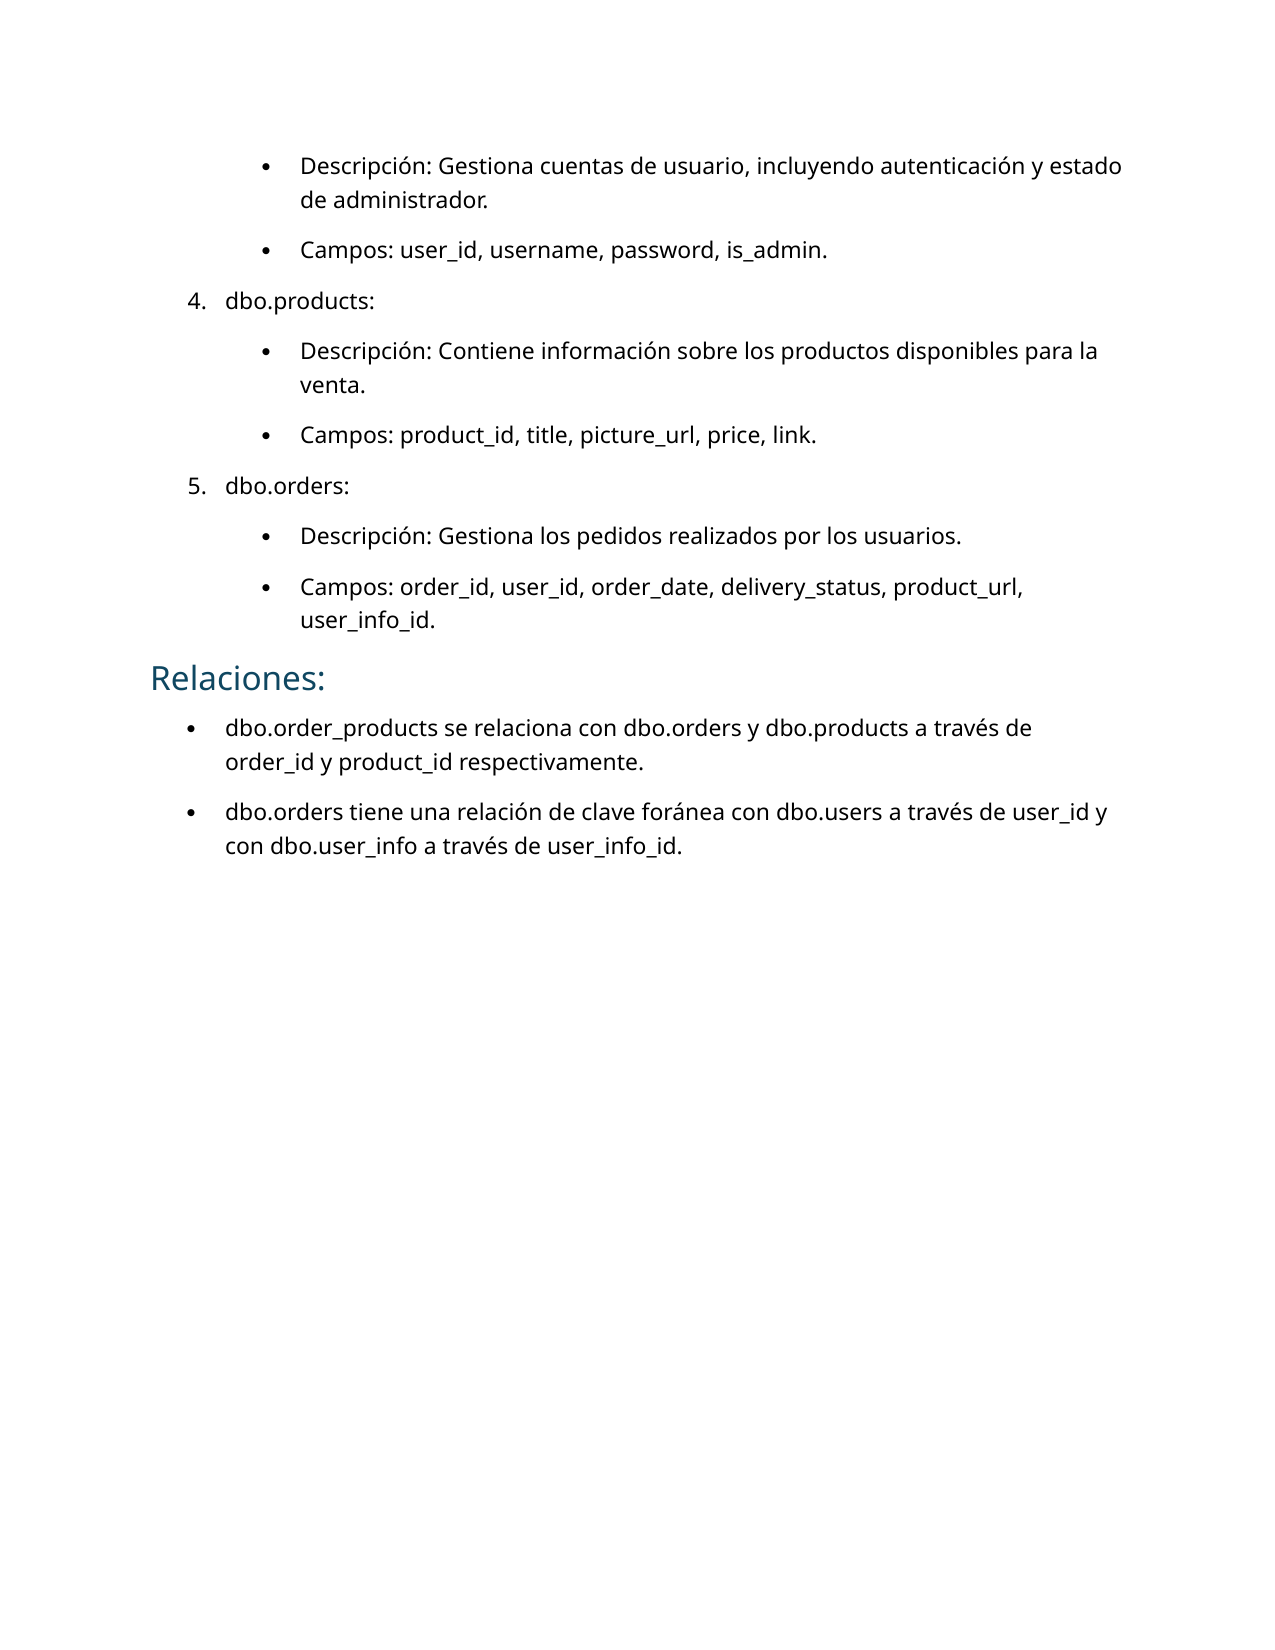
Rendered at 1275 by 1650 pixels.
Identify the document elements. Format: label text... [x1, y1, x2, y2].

subtitle Relaciones: [150, 654, 1125, 700]
list dbo.order_products se relaciona con dbo.orders y dbo.products a través de order_id y product_id respectivamente. [187, 712, 1125, 777]
list dbo.orders tiene una relación de clave foránea con dbo.users a través de user_id y con dbo.user_info a través de user_info_id. [187, 796, 1125, 861]
list Descripción: Contiene información sobre los productos disponibles para la venta. [262, 335, 1125, 400]
list Descripción: Gestiona cuentas de usuario, incluyendo autenticación y estado de administrador. [262, 150, 1125, 215]
list dbo.orders: [187, 469, 1125, 501]
list Campos: order_id, user_id, order_date, delivery_status, product_url, user_info_id. [262, 570, 1125, 635]
list Campos: user_id, username, password, is_admin. [262, 234, 1125, 265]
list Descripción: Gestiona los pedidos realizados por los usuarios. [262, 520, 1125, 551]
list dbo.products: [187, 284, 1125, 316]
list Campos: product_id, title, picture_url, price, link. [262, 419, 1125, 450]
